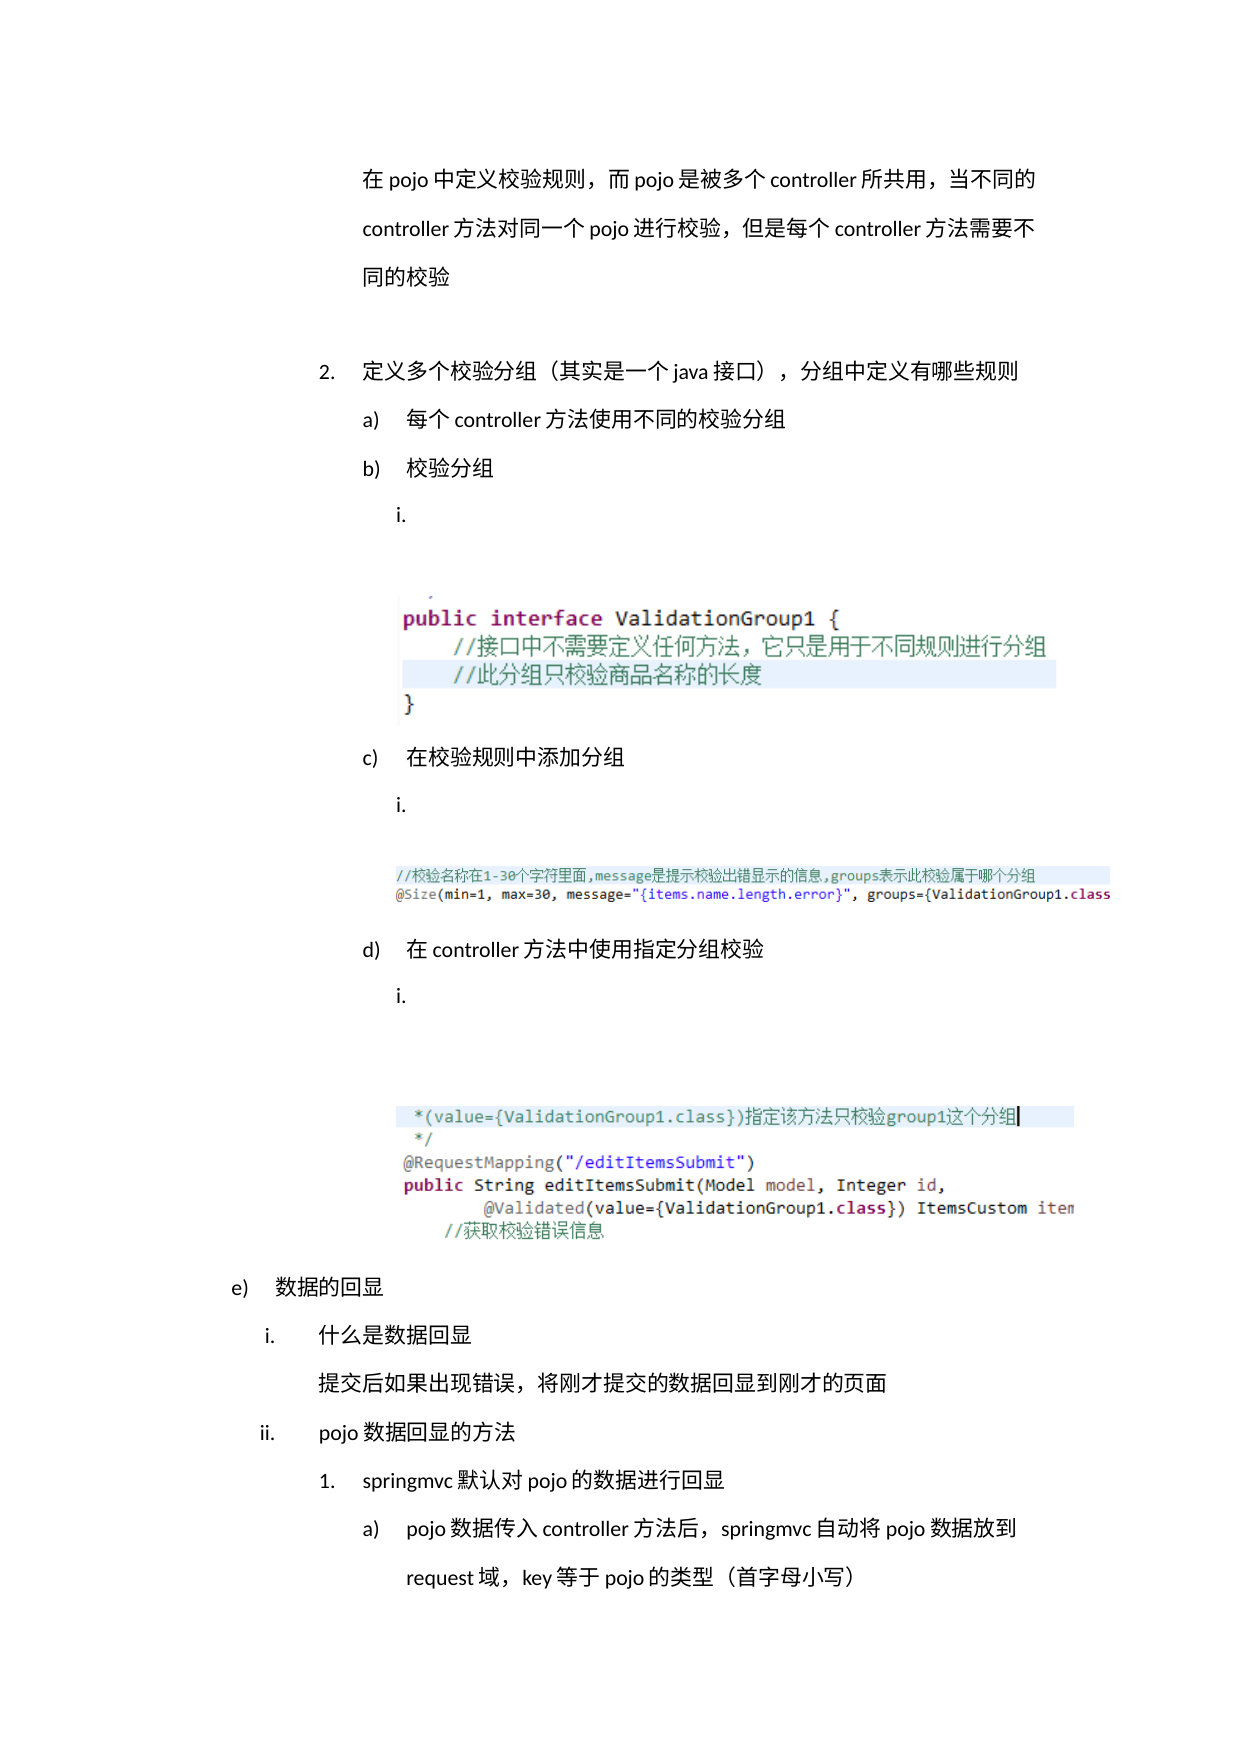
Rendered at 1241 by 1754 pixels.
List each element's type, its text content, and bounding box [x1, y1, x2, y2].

list 提交后如果出现错误，将刚才提交的数据回显到刚才的页面 [319, 1366, 1053, 1398]
list 什么是数据回显 [275, 1317, 1053, 1350]
list 数据的回显 [231, 1269, 1053, 1302]
list 在controller方法中使用指定分组校验 [362, 931, 1053, 964]
list springmvc默认对pojo的数据进行回显 [319, 1462, 1053, 1495]
list pojo数据回显的方法 [275, 1414, 1053, 1447]
list 在pojo中定义校验规则，而pojo是被多个controller所共用，当不同的controller方法对同一个pojo进行校验，但是每个controller方法需要不同的校验 [362, 162, 1053, 292]
picture [395, 596, 1057, 726]
picture [395, 1106, 1075, 1243]
list 校验分组 [362, 450, 1053, 483]
list 每个controller方法使用不同的校验分组 [362, 402, 1053, 434]
list pojo数据传入controller方法后，springmvc自动将pojo数据放到request域，key等于pojo的类型（首字母小写） [362, 1511, 1053, 1592]
list 定义多个校验分组（其实是一个java接口），分组中定义有哪些规则 [319, 354, 1053, 386]
list 在校验规则中添加分组 [362, 739, 1053, 772]
picture [395, 863, 1111, 907]
